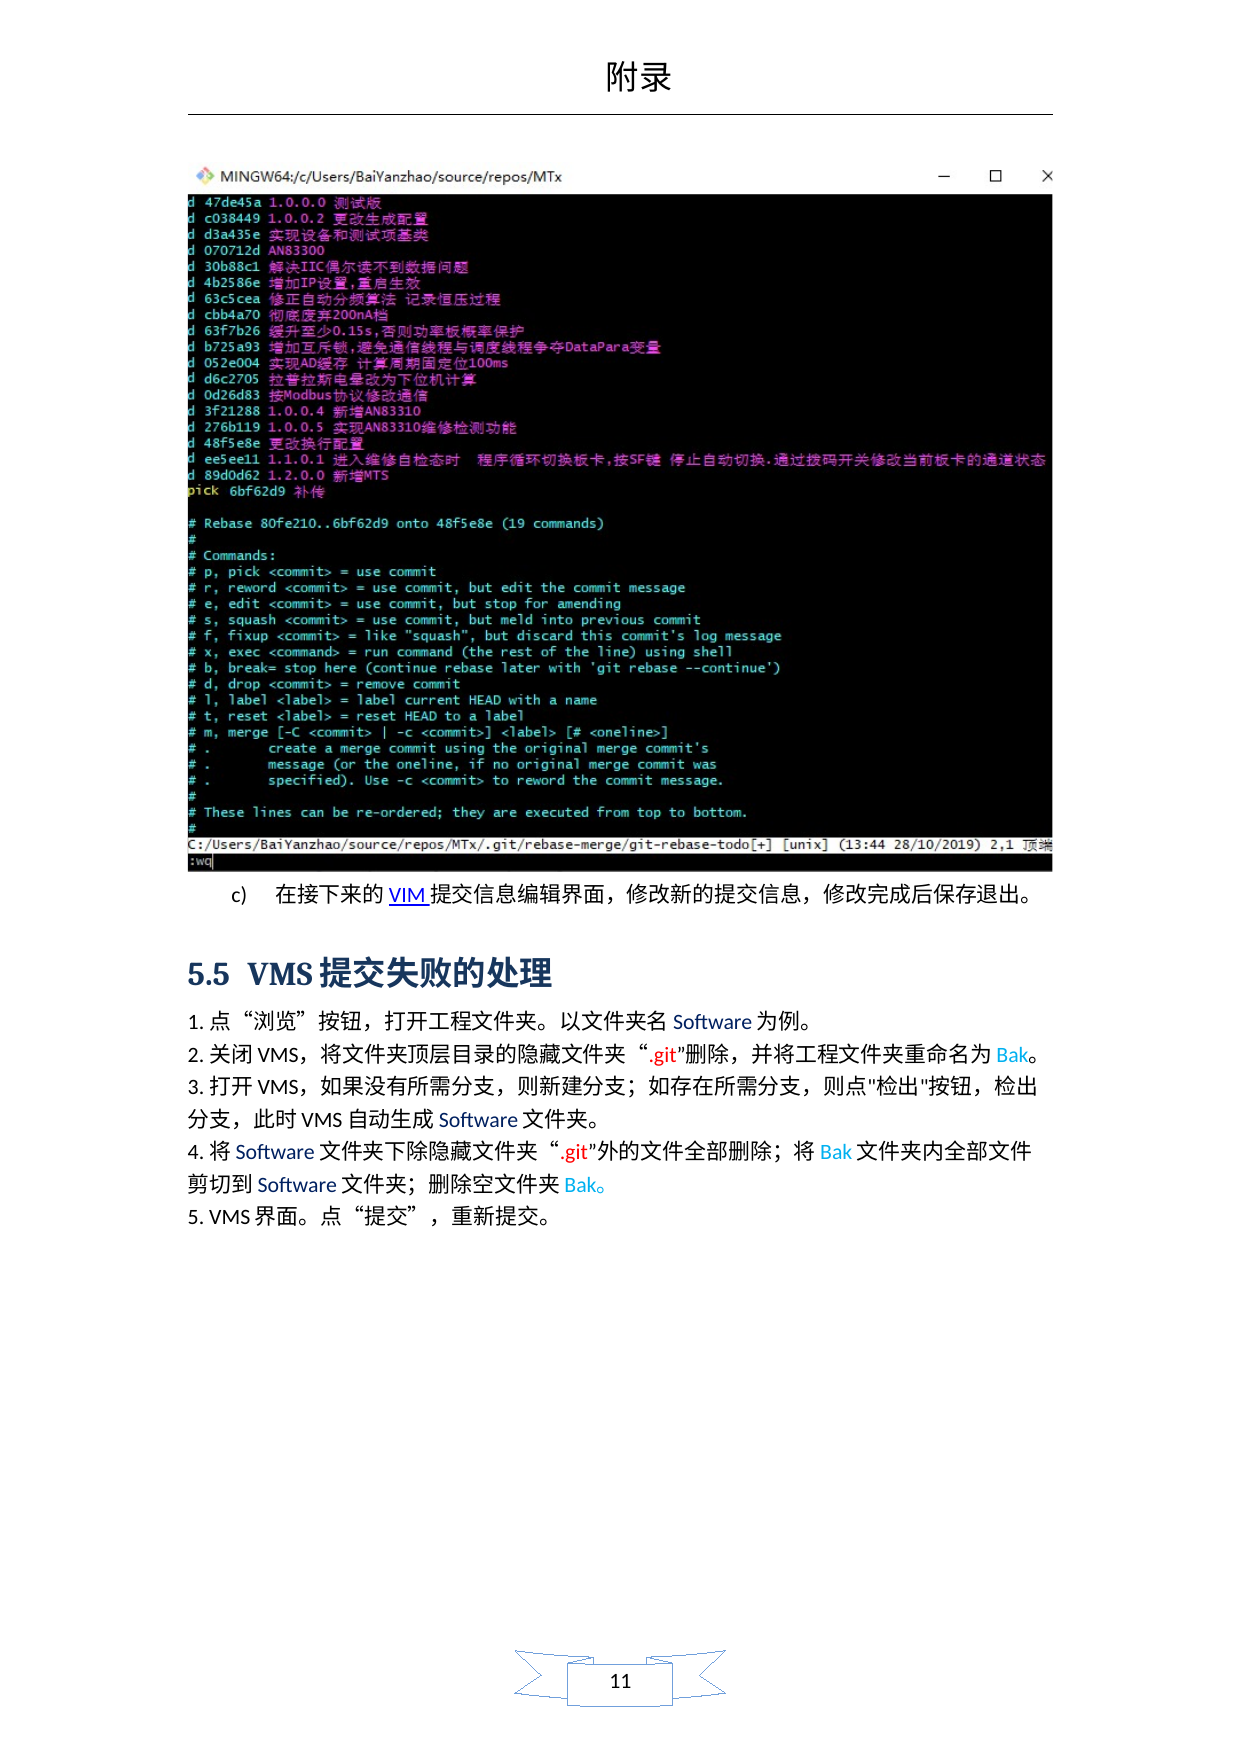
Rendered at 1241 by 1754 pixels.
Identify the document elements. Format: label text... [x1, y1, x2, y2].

text 5. VMS界面。点“提交”，重新提交。 [187, 1199, 1053, 1231]
picture [187, 162, 1053, 872]
text 2. 关闭VMS，将文件夹顶层目录的隐藏文件夹“.git”删除，并将工程文件夹重命名为Bak。 [187, 1036, 1053, 1069]
text 4. 将Software文件夹下除隐藏文件夹“.git”外的文件全部删除；将Bak文件夹内全部文件剪切到Software文件夹；删除空文件夹Bak。 [187, 1134, 1053, 1199]
text 1. 点“浏览”按钮，打开工程文件夹。以文件夹名Software为例。 [187, 1004, 1053, 1036]
list 在接下来的VIM提交信息编辑界面，修改新的提交信息，修改完成后保存退出。 [231, 877, 1053, 909]
subtitle VMS提交失败的处理 [187, 939, 1053, 1004]
text 3. 打开VMS，如果没有所需分支，则新建分支；如存在所需分支，则点"检出"按钮，检出分支，此时VMS自动生成Software文件夹。 [187, 1069, 1053, 1134]
